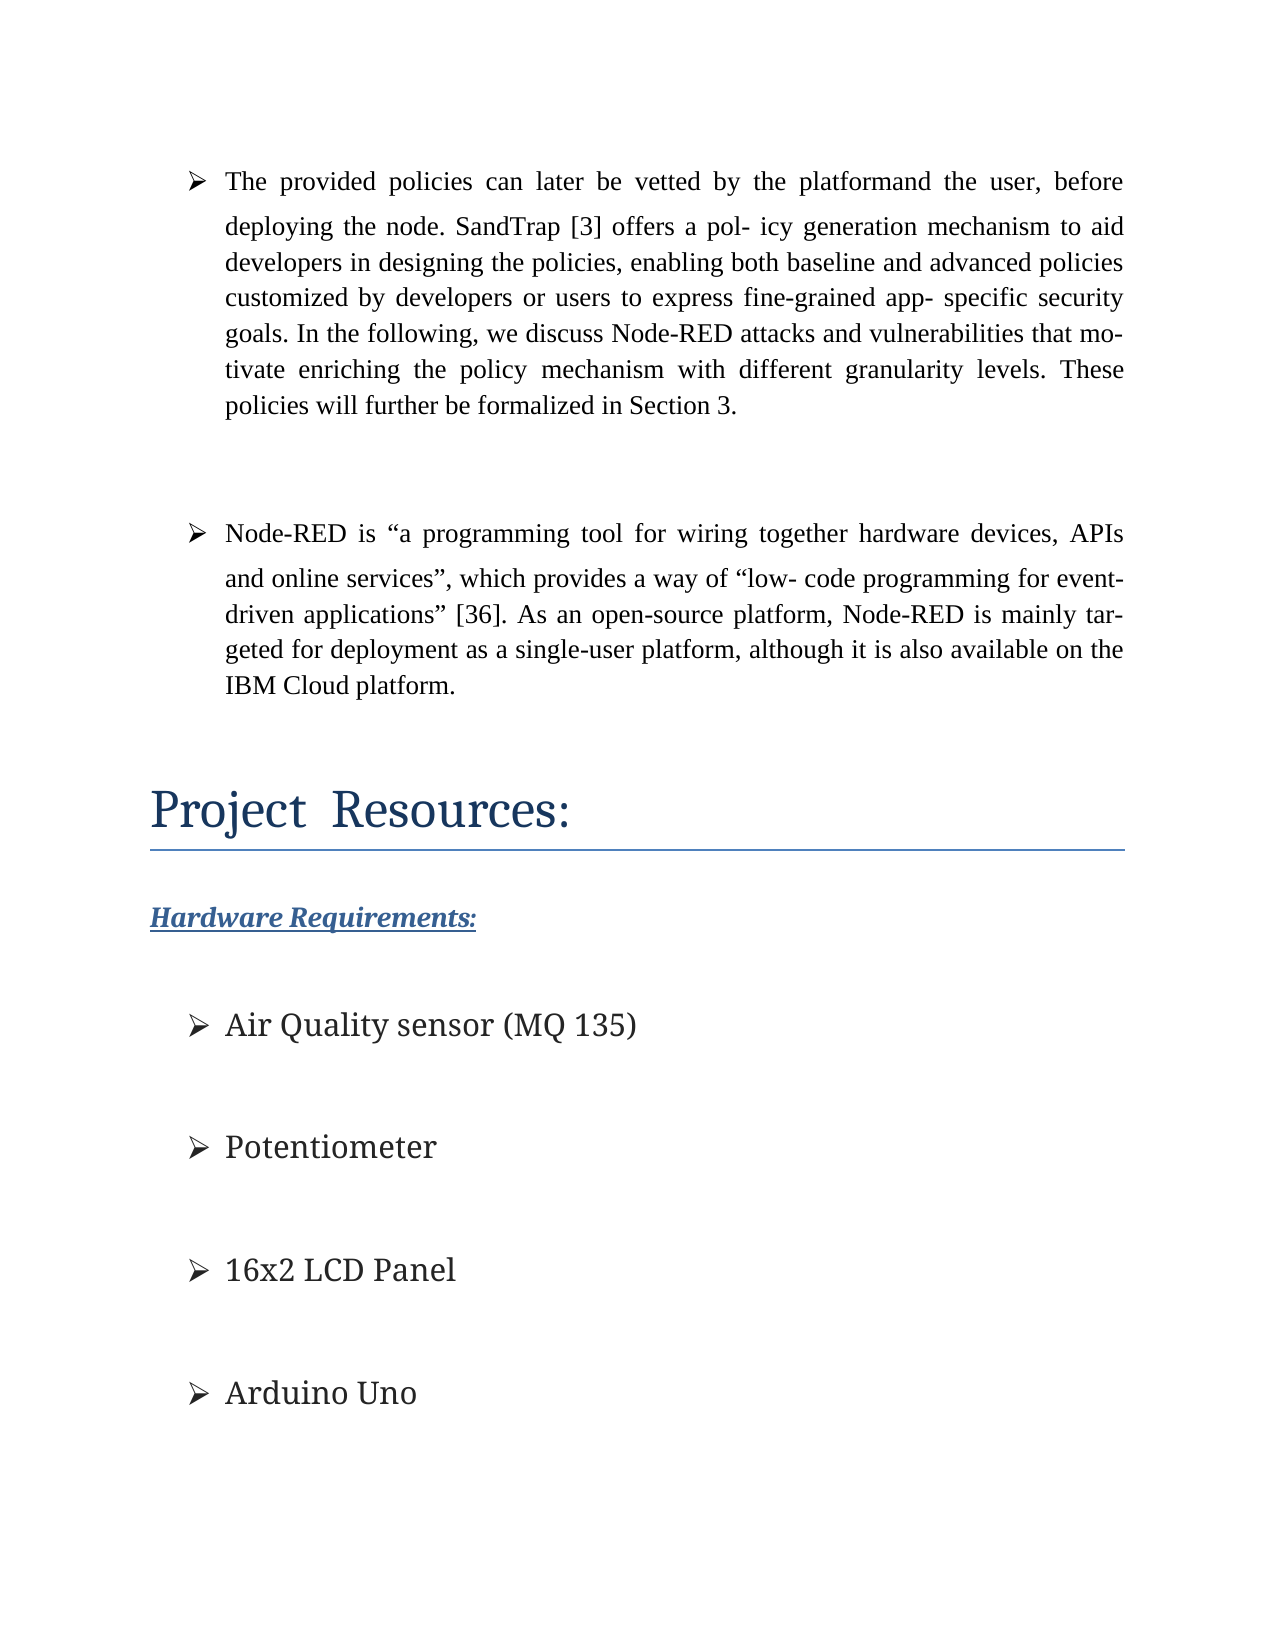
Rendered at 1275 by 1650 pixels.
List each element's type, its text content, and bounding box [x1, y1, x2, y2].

list Node-RED is “a programming tool for wiring together hardware devices, APIs and online services”, which provides a way of “low- code programming for event- driven applications” [36]. As an open-source platform, Node-RED is mainly tar- geted for deployment as a single-user platform, although it is also available on the IBM Cloud platform. [187, 502, 1125, 700]
list Arduino Uno [187, 1358, 1125, 1422]
subtitle Hardware Requirements: [150, 901, 1125, 935]
list Potentiometer [187, 1113, 1125, 1177]
list The provided policies can later be vetted by the platformand the user, before deploying the node. SandTrap [3] offers a pol- icy generation mechanism to aid developers in designing the policies, enabling both baseline and advanced policies customized by developers or users to express fine-grained app- specific security goals. In the following, we discuss Node-RED attacks and vulnerabilities that mo- tivate enriching the policy mechanism with different granularity levels. These policies will further be formalized in Section 3. [187, 150, 1125, 420]
title Project Resources: [150, 779, 1125, 849]
list 16x2 LCD Panel [187, 1235, 1125, 1299]
list Air Quality sensor (MQ 135) [187, 990, 1125, 1054]
